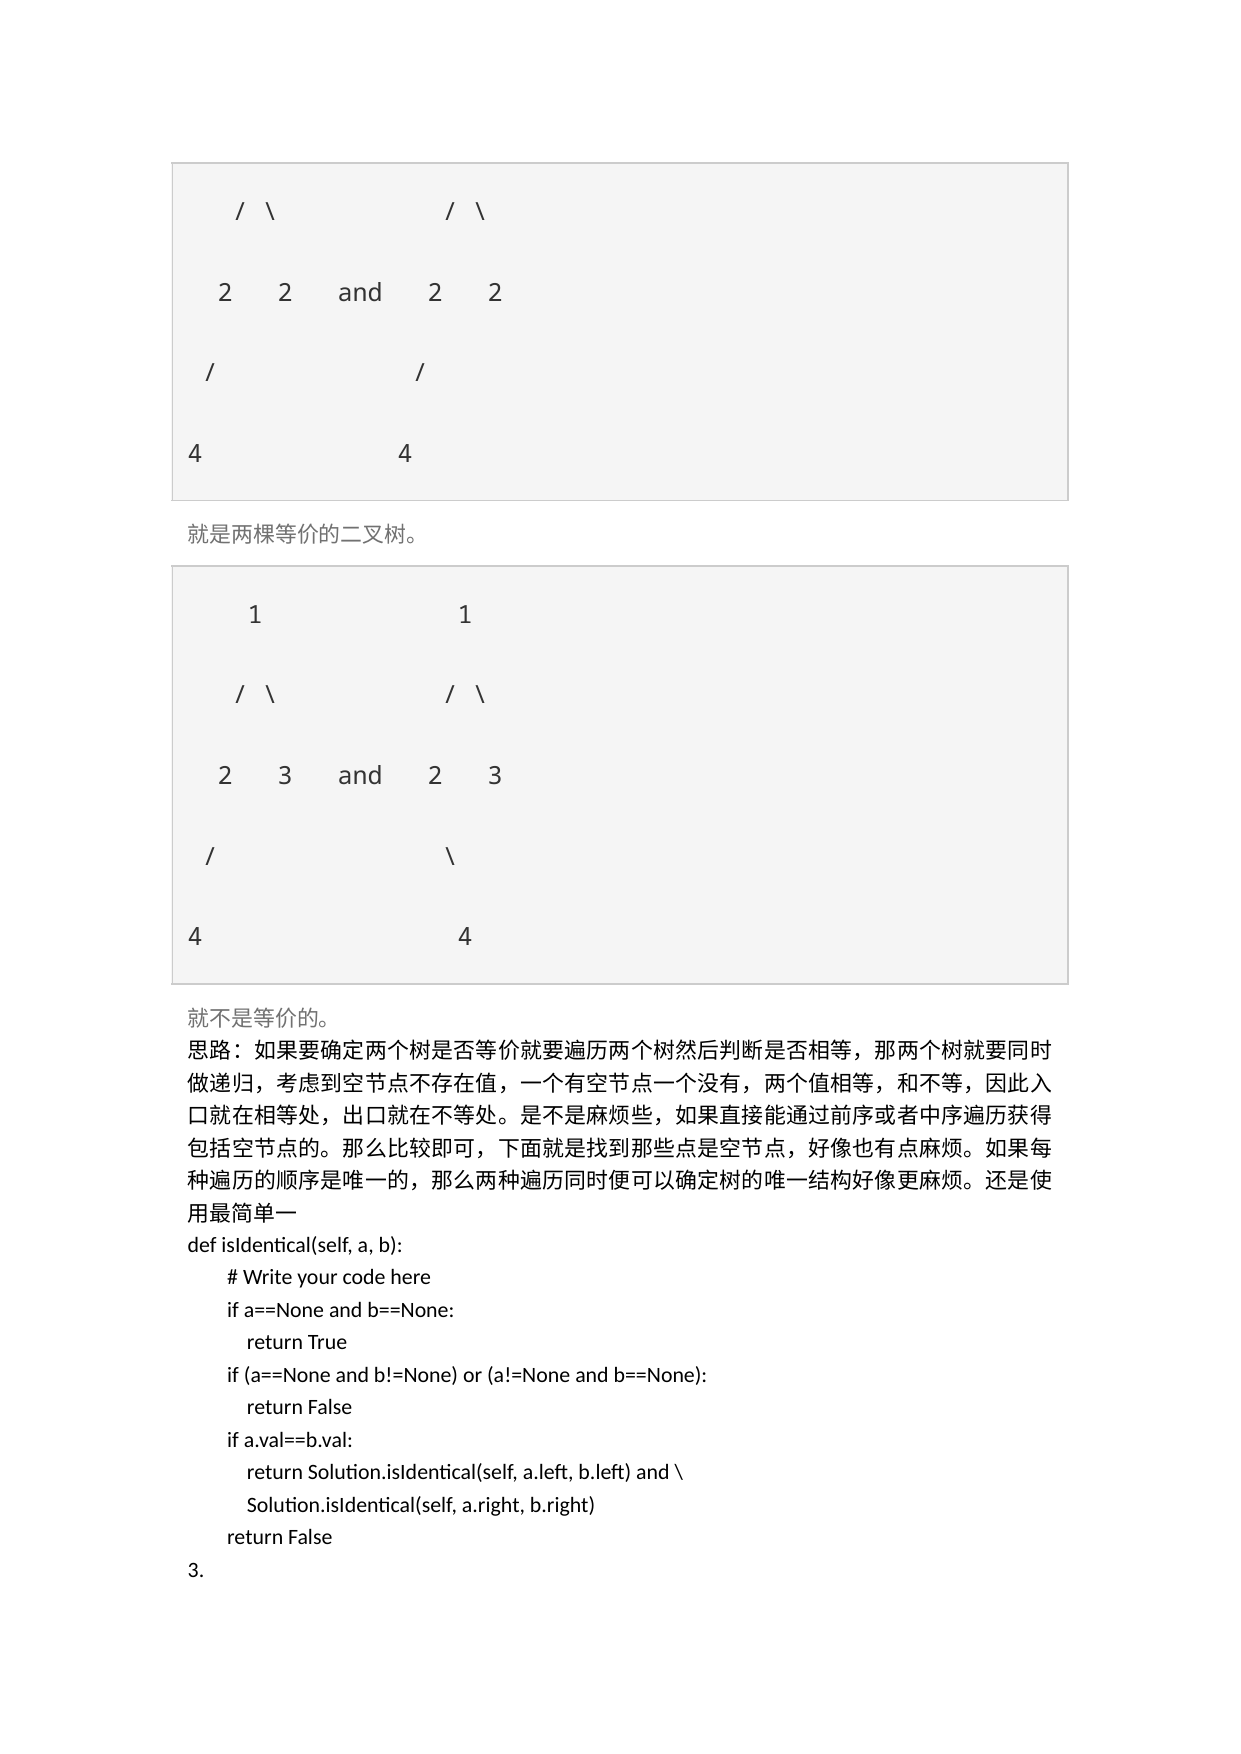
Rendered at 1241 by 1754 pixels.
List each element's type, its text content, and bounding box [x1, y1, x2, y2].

text / \ [173, 807, 1067, 887]
text return True [187, 1325, 1053, 1358]
text return False [187, 1390, 1053, 1423]
text 1 1 [173, 567, 1067, 646]
text / \ / \ [173, 164, 1067, 243]
text if a==None and b==None: [187, 1293, 1053, 1325]
text if a.val==b.val: [187, 1423, 1053, 1455]
text if (a==None and b!=None) or (a!=None and b==None): [187, 1358, 1053, 1390]
text 就不是等价的。 [187, 1000, 1053, 1033]
text 思路：如果要确定两个树是否等价就要遍历两个树然后判断是否相等，那两个树就要同时做递归，考虑到空节点不存在值，一个有空节点一个没有，两个值相等，和不等，因此入口就在相等处，出口就在不等处。是不是麻烦些，如果直接能通过前序或者中序遍历获得包括空节点的。那么比较即可，下面就是找到那些点是空节点，好像也有点麻烦。如果每种遍历的顺序是唯一的，那么两种遍历同时便可以确定树的唯一结构好像更麻烦。还是使用最简单一 [187, 1033, 1053, 1228]
text 2 3 and 2 3 [173, 726, 1067, 807]
text 4 4 [173, 404, 1067, 500]
text 3. [187, 1553, 1053, 1585]
text / / [173, 323, 1067, 404]
text 4 4 [173, 887, 1067, 983]
text 就是两棵等价的二叉树。 [187, 517, 1053, 549]
text # Write your code here [187, 1260, 1053, 1293]
text return Solution.isIdentical(self, a.left, b.left) and \ [187, 1455, 1053, 1488]
text return False [187, 1520, 1053, 1553]
text / \ / \ [173, 646, 1067, 726]
text 2 2 and 2 2 [173, 243, 1067, 323]
text Solution.isIdentical(self, a.right, b.right) [187, 1488, 1053, 1520]
text def isIdentical(self, a, b): [187, 1228, 1053, 1260]
